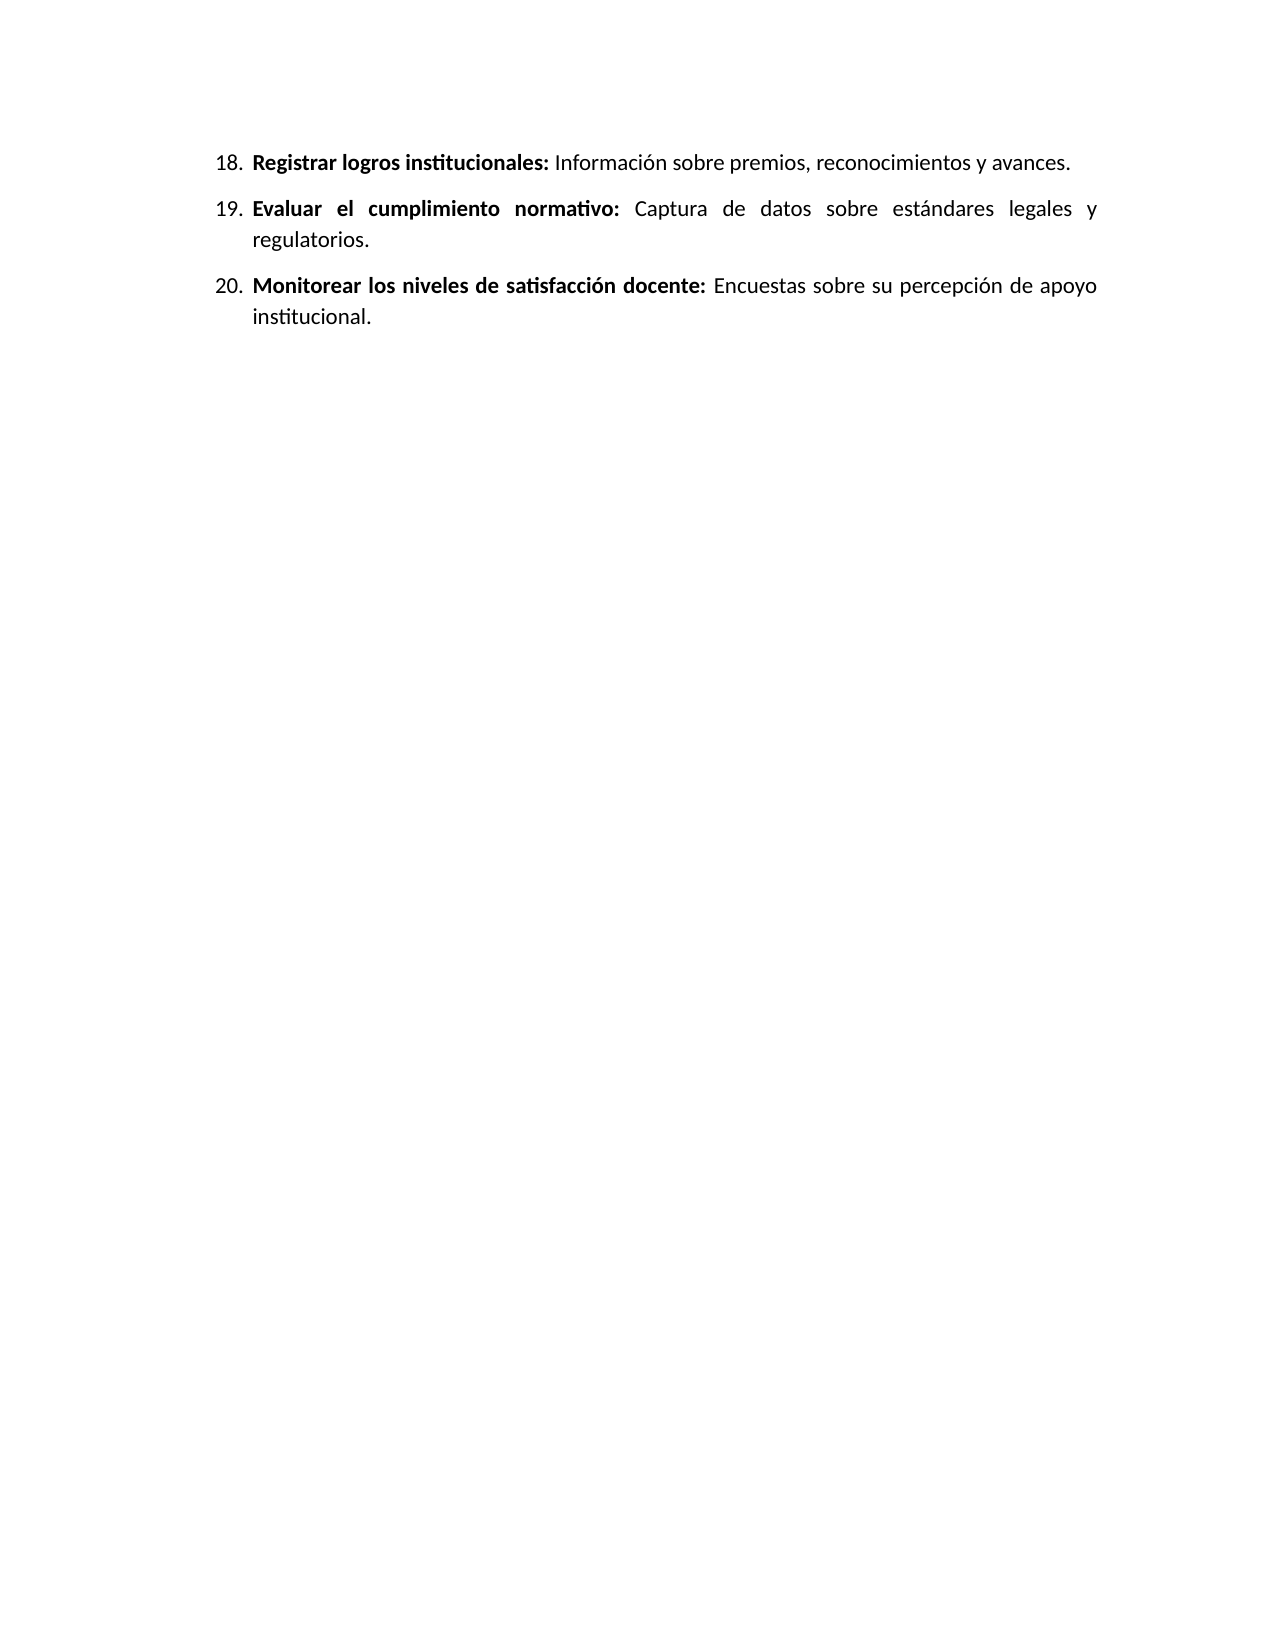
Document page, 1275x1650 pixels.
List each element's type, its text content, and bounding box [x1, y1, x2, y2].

list Monitorear los niveles de satisfacción docente: Encuestas sobre su percepción de apoyo institucional. [215, 272, 1098, 330]
list Registrar logros institucionales: Información sobre premios, reconocimientos y avances. [215, 148, 1098, 176]
list Evaluar el cumplimiento normativo: Captura de datos sobre estándares legales y regulatorios. [215, 194, 1098, 253]
